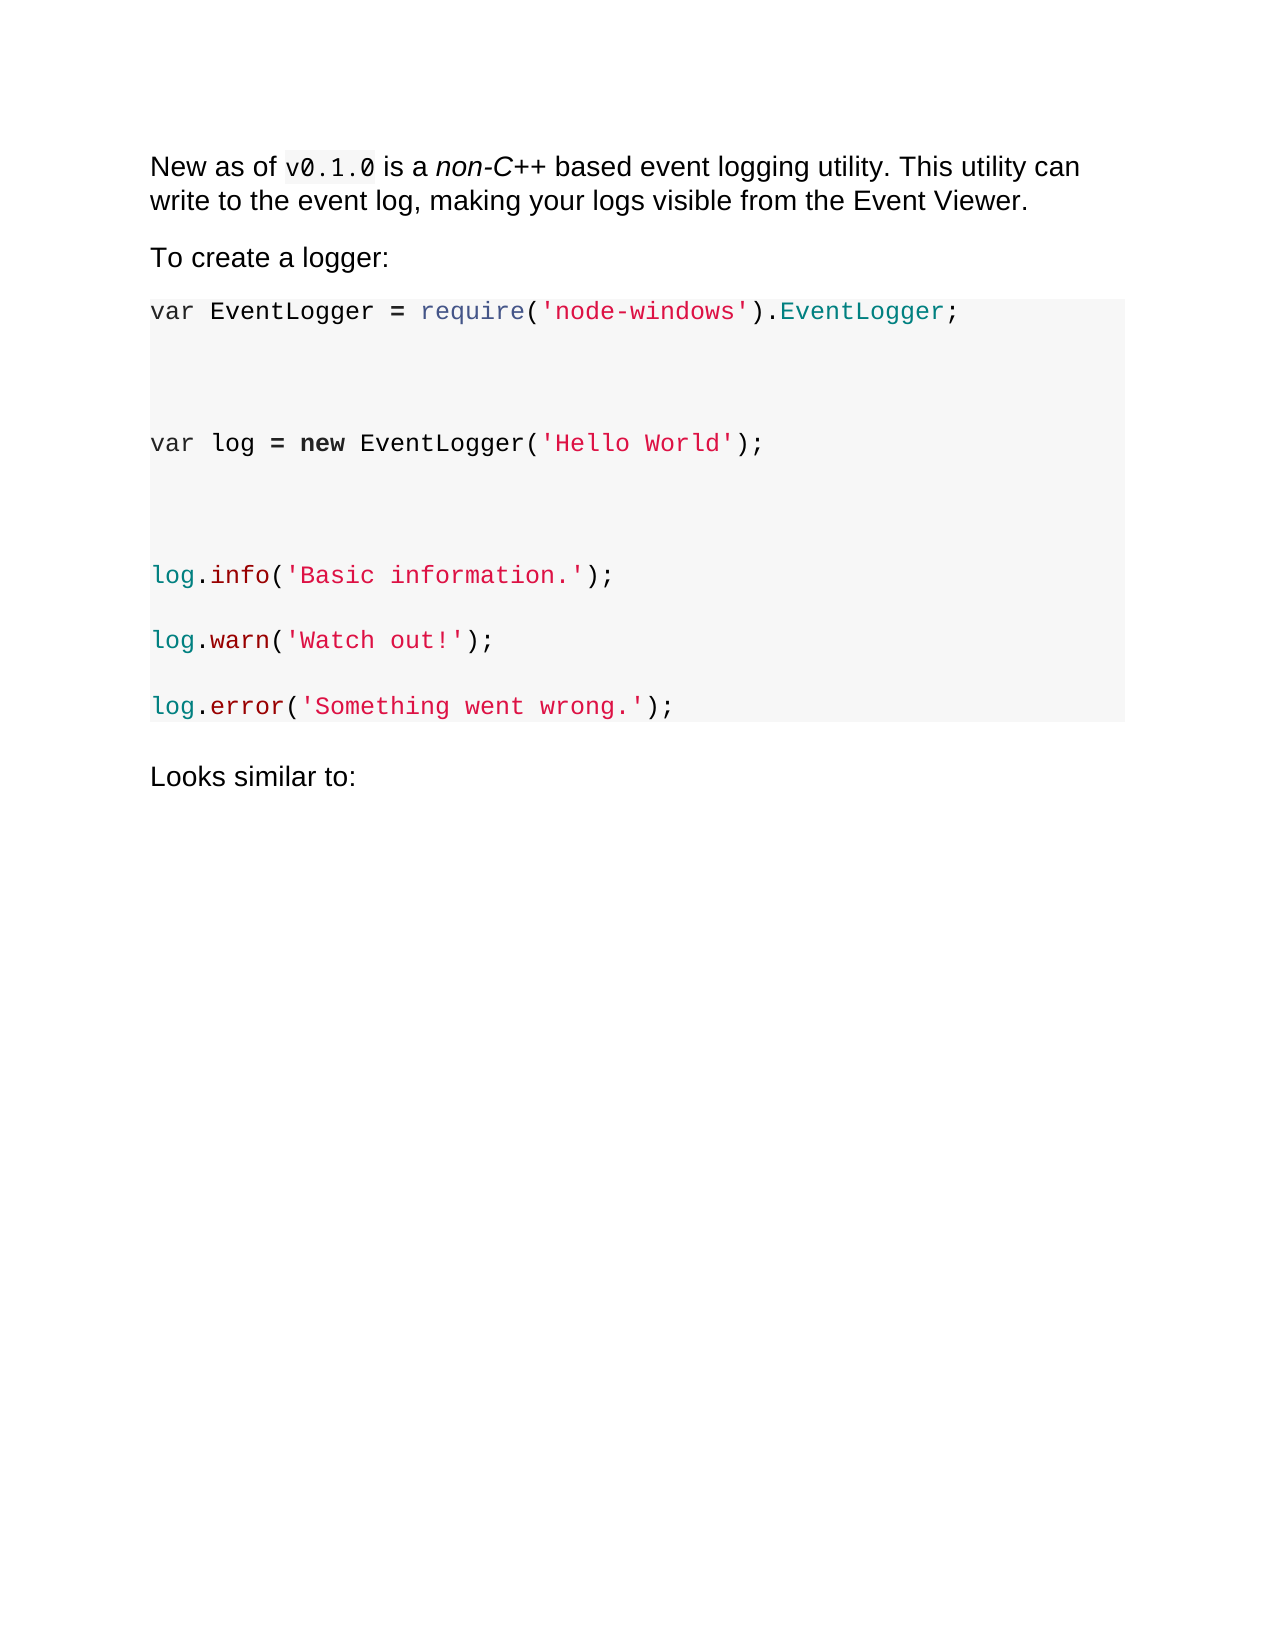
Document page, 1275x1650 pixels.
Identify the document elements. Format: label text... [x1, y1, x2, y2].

text log.info('Basic information.'); [150, 562, 1125, 591]
text Looks similar to: [150, 760, 1125, 792]
text New as of v0.1.0 is a non-C++ based event logging utility. This utility can write to the event log, making your logs visible from the Event Viewer. [150, 150, 1125, 216]
text log.error('Something went wrong.'); [150, 694, 1125, 722]
text var EventLogger = require('node-windows').EventLogger; [150, 299, 1125, 327]
text var log = new EventLogger('Hello World'); [150, 431, 1125, 459]
text To create a logger: [150, 241, 1125, 274]
text log.warn('Watch out!'); [150, 628, 1125, 656]
